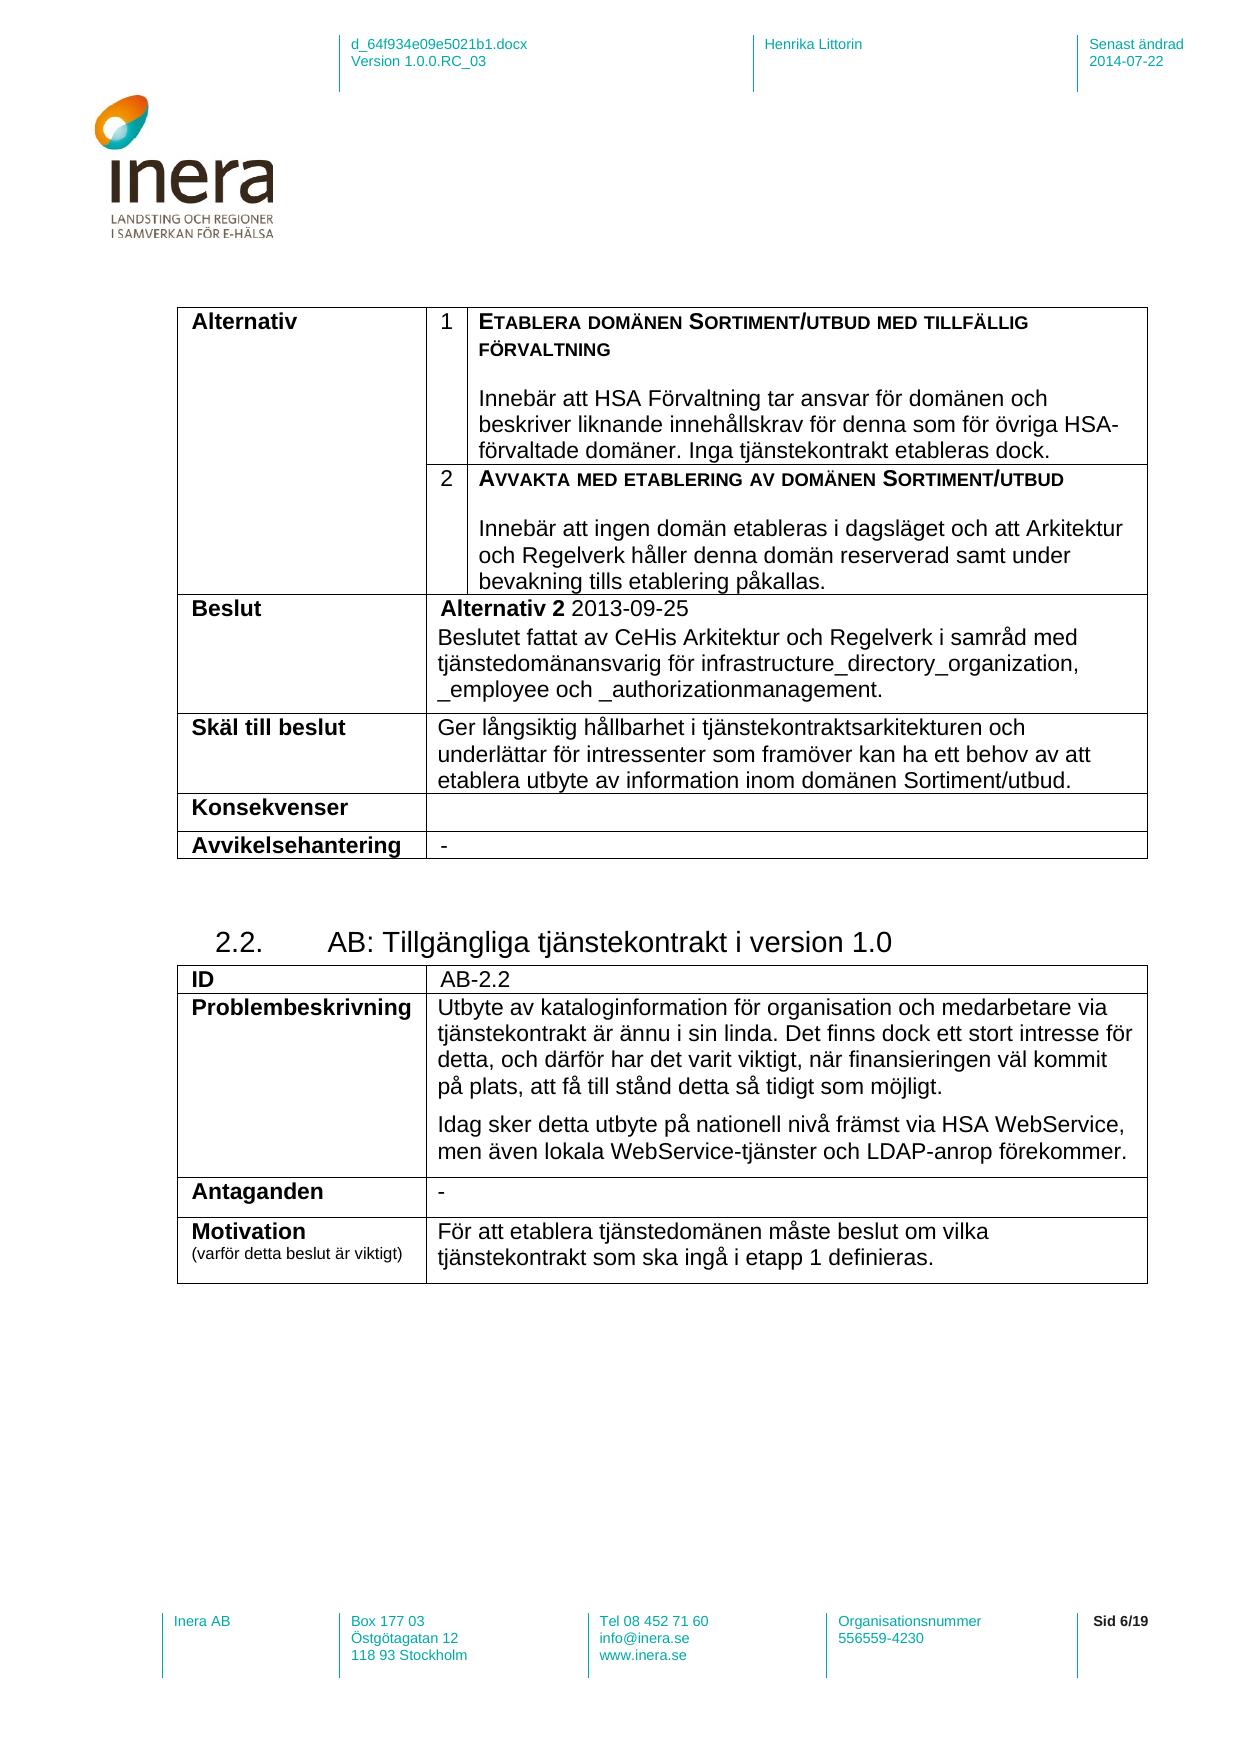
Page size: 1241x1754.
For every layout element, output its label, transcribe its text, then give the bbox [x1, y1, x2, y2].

table_cell 2 [427, 465, 467, 594]
table_cell Motivation (varför detta beslut är viktigt) [178, 1218, 426, 1283]
table_cell Problembeskrivning [178, 994, 426, 1177]
table_cell [427, 794, 1147, 831]
table_cell För att etablera tjänstedomänen måste beslut om vilka tjänstekontrakt som ska ingå i etapp 1 definieras. [427, 1218, 1147, 1283]
table_cell Avvakta med etablering av domänen Sortiment/utbud Innebär att ingen domän etableras i dagsläget och att Arkitektur och Regelverk håller denna domän reserverad samt under bevakning tills etablering påkallas. [468, 465, 1147, 594]
table_cell - [427, 1178, 1147, 1217]
table_cell Beslut [178, 595, 426, 713]
table_cell Alternativ 2 2013-09-25 Beslutet fattat av CeHis Arkitektur och Regelverk i samråd med tjänstedomänansvarig för infrastructure_directory_organization, _employee och _authorizationmanagement. [427, 595, 1147, 713]
table_header ID [178, 966, 426, 992]
subtitle AB: Tillgängliga tjänstekontrakt i version 1.0 [215, 925, 1063, 959]
table_cell Avvikelsehantering [178, 832, 426, 858]
picture [94, 95, 273, 238]
table_header AB-2.2 [427, 966, 1147, 992]
table_cell Alternativ [178, 308, 426, 594]
table_cell Antaganden [178, 1178, 426, 1217]
table_cell Ger långsiktig hållbarhet i tjänstekontraktsarkitekturen och underlättar för intressenter som framöver kan ha ett behov av att etablera utbyte av information inom domänen Sortiment/utbud. [427, 714, 1147, 793]
table_cell 1 [427, 308, 467, 464]
table_cell - [427, 832, 1147, 858]
table_cell Utbyte av kataloginformation för organisation och medarbetare via tjänstekontrakt är ännu i sin linda. Det finns dock ett stort intresse för detta, och därför har det varit viktigt, när finansieringen väl kommit på plats, att få till stånd detta så tidigt som möjligt. Idag sker detta utbyte på nationell nivå främst via HSA WebService, men även lokala WebService-tjänster och LDAP-anrop förekommer. [427, 994, 1147, 1177]
table_cell Etablera domänen Sortiment/utbud med tillfällig förvaltning Innebär att HSA Förvaltning tar ansvar för domänen och beskriver liknande innehållskrav för denna som för övriga HSA-förvaltade domäner. Inga tjänstekontrakt etableras dock. [468, 308, 1147, 464]
table_cell Skäl till beslut [178, 714, 426, 793]
table_cell Konsekvenser [178, 794, 426, 831]
